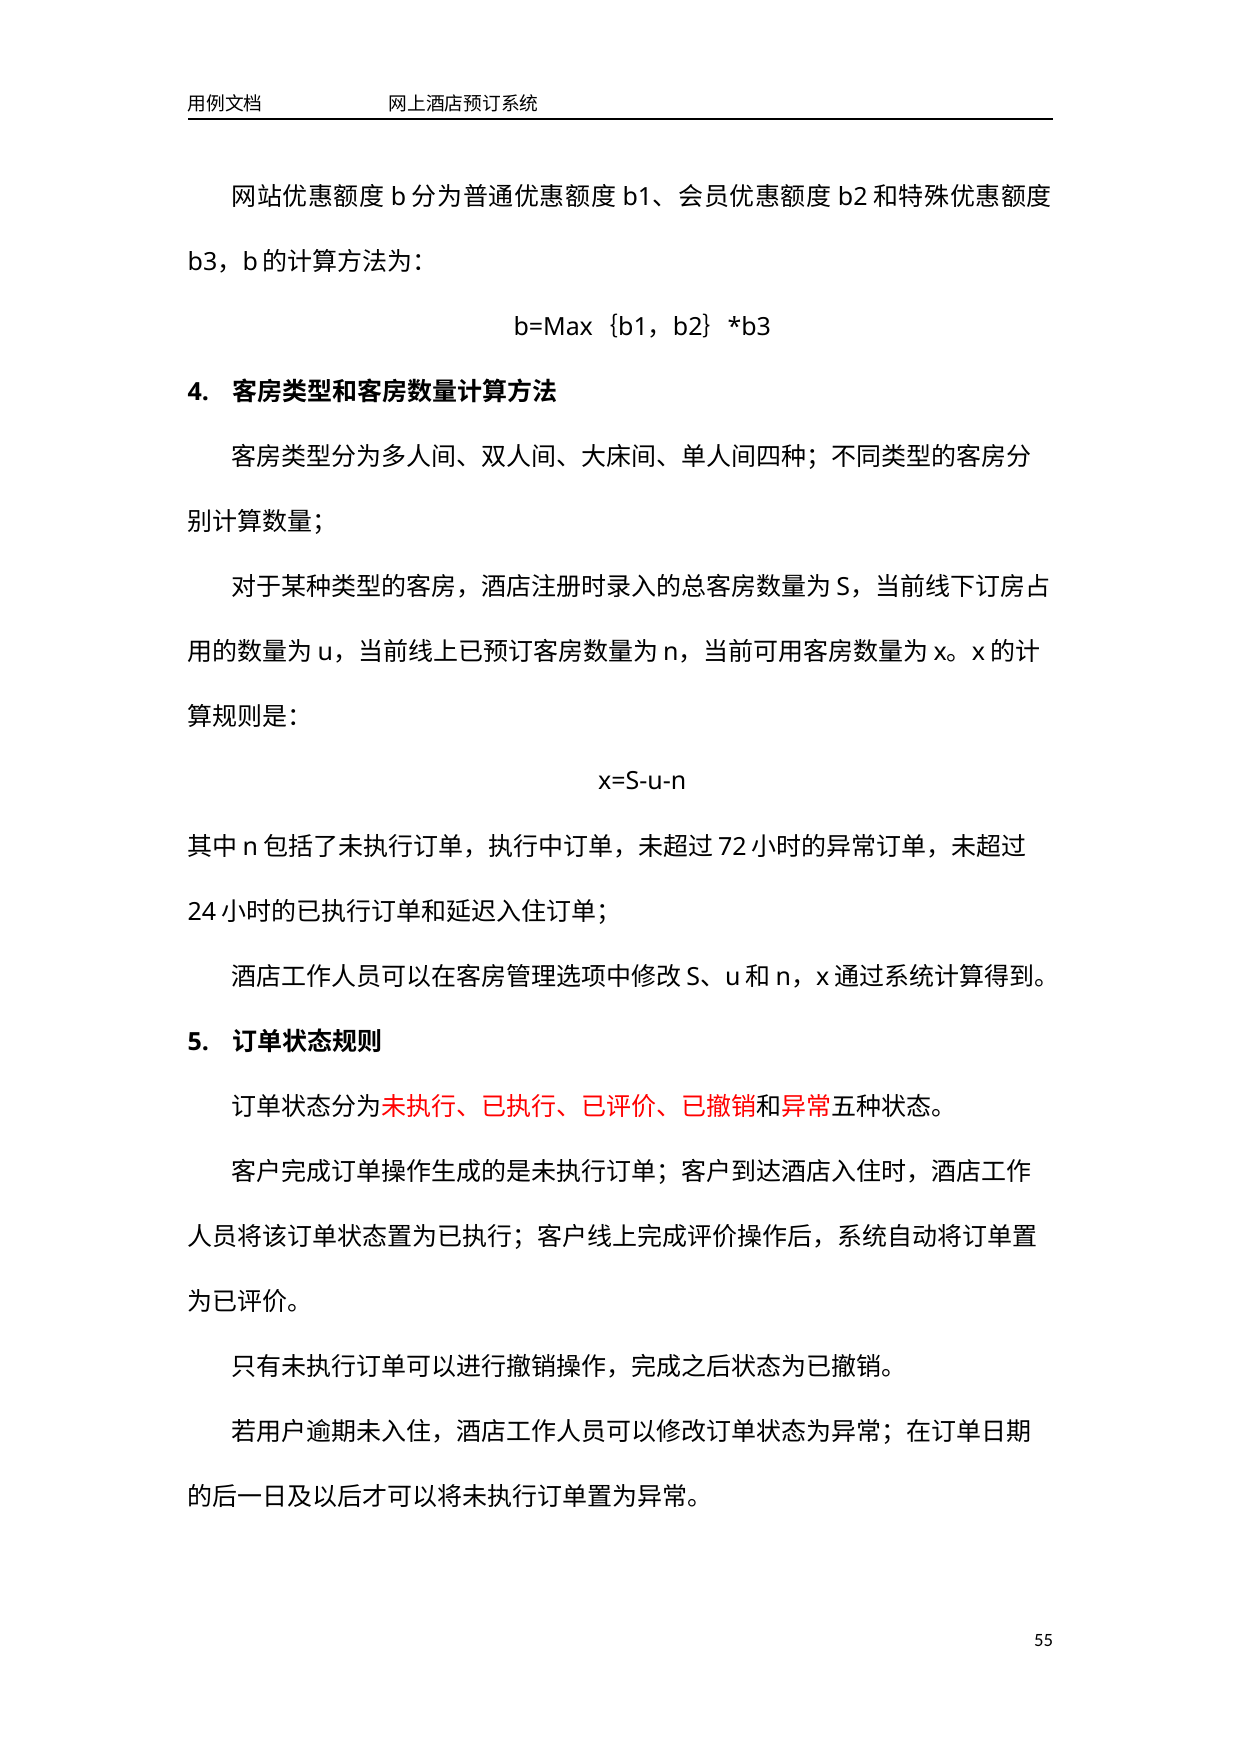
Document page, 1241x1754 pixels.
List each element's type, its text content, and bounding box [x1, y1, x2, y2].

text 若用户逾期未入住，酒店工作人员可以修改订单状态为异常；在订单日期的后一日及以后才可以将未执行订单置为异常。 [187, 1397, 1053, 1527]
text 订单状态分为未执行、已执行、已评价、已撤销和异常五种状态。 [231, 1072, 1053, 1137]
text 网站优惠额度b分为普通优惠额度b1、会员优惠额度b2和特殊优惠额度b3，b的计算方法为： [187, 162, 1053, 292]
text 其中n包括了未执行订单，执行中订单，未超过72小时的异常订单，未超过24小时的已执行订单和延迟入住订单； [187, 812, 1053, 942]
text 只有未执行订单可以进行撤销操作，完成之后状态为已撤销。 [187, 1332, 1053, 1397]
text 酒店工作人员可以在客房管理选项中修改S、u和n，x通过系统计算得到。 [187, 942, 1053, 1007]
list 订单状态规则 [187, 1007, 1053, 1072]
text 客户完成订单操作生成的是未执行订单；客户到达酒店入住时，酒店工作人员将该订单状态置为已执行；客户线上完成评价操作后，系统自动将订单置为已评价。 [187, 1137, 1053, 1332]
text 对于某种类型的客房，酒店注册时录入的总客房数量为S，当前线下订房占用的数量为u，当前线上已预订客房数量为n，当前可用客房数量为x。x的计算规则是： [187, 552, 1053, 747]
list 客房类型和客房数量计算方法 [187, 357, 1053, 422]
text x=S-u-n [187, 747, 1053, 812]
text b=Max｛b1，b2｝*b3 [187, 292, 1053, 357]
text 客房类型分为多人间、双人间、大床间、单人间四种；不同类型的客房分别计算数量； [187, 422, 1053, 552]
